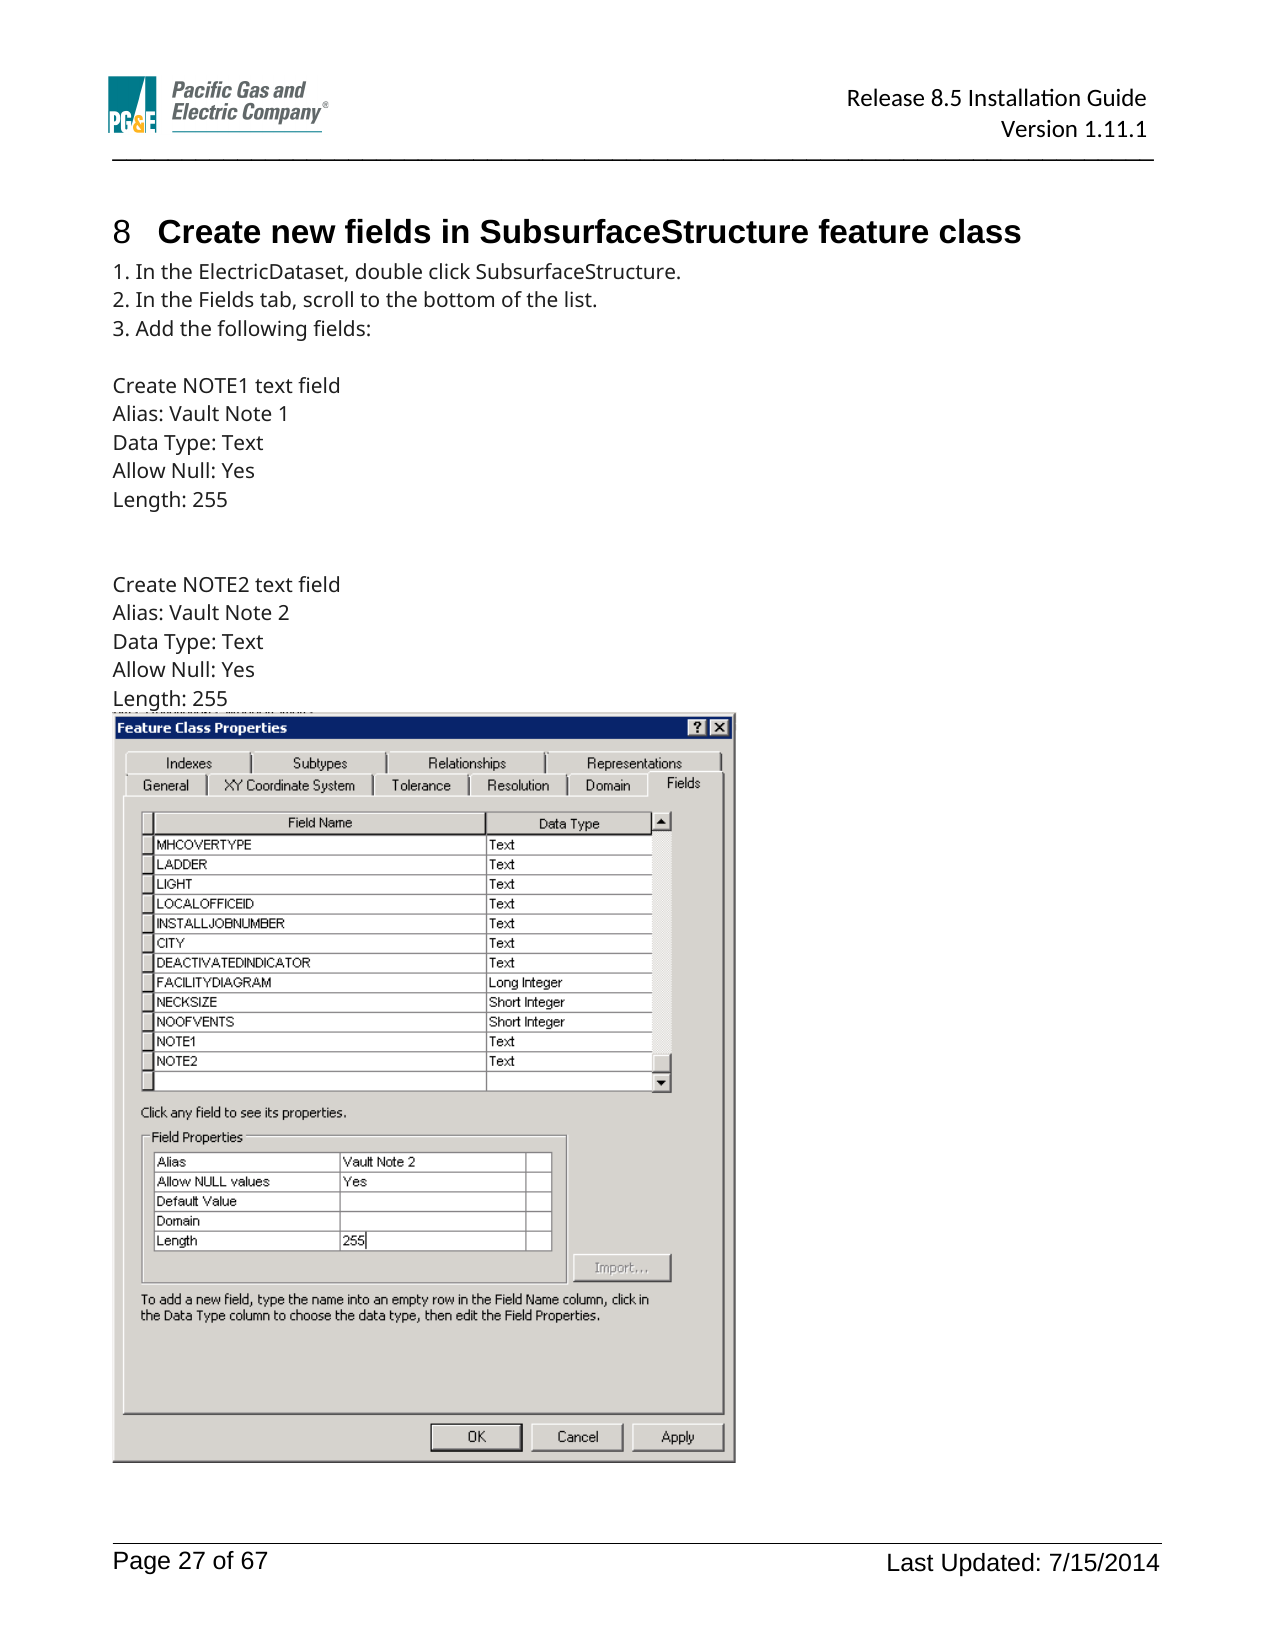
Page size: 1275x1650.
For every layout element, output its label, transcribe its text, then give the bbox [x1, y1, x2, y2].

text 1. In the ElectricDataset, double click SubsurfaceStructure. [112, 257, 1162, 286]
text Create NOTE2 text field Alias: Vault Note 2 Data Type: Text Allow Null: Yes Length: 255 [112, 570, 1162, 712]
text Data Type: Text Allow Null: Yes Length: 255 [112, 428, 1162, 513]
text 3. Add the following fields: [112, 314, 1162, 342]
subtitle Create new fields in SubsurfaceStructure feature class [112, 212, 1162, 251]
text Create NOTE1 text field [112, 371, 1162, 399]
picture [112, 712, 737, 1463]
text Alias: Vault Note 1 [112, 399, 1162, 428]
text 2. In the Fields tab, scroll to the bottom of the list. [112, 286, 1162, 314]
